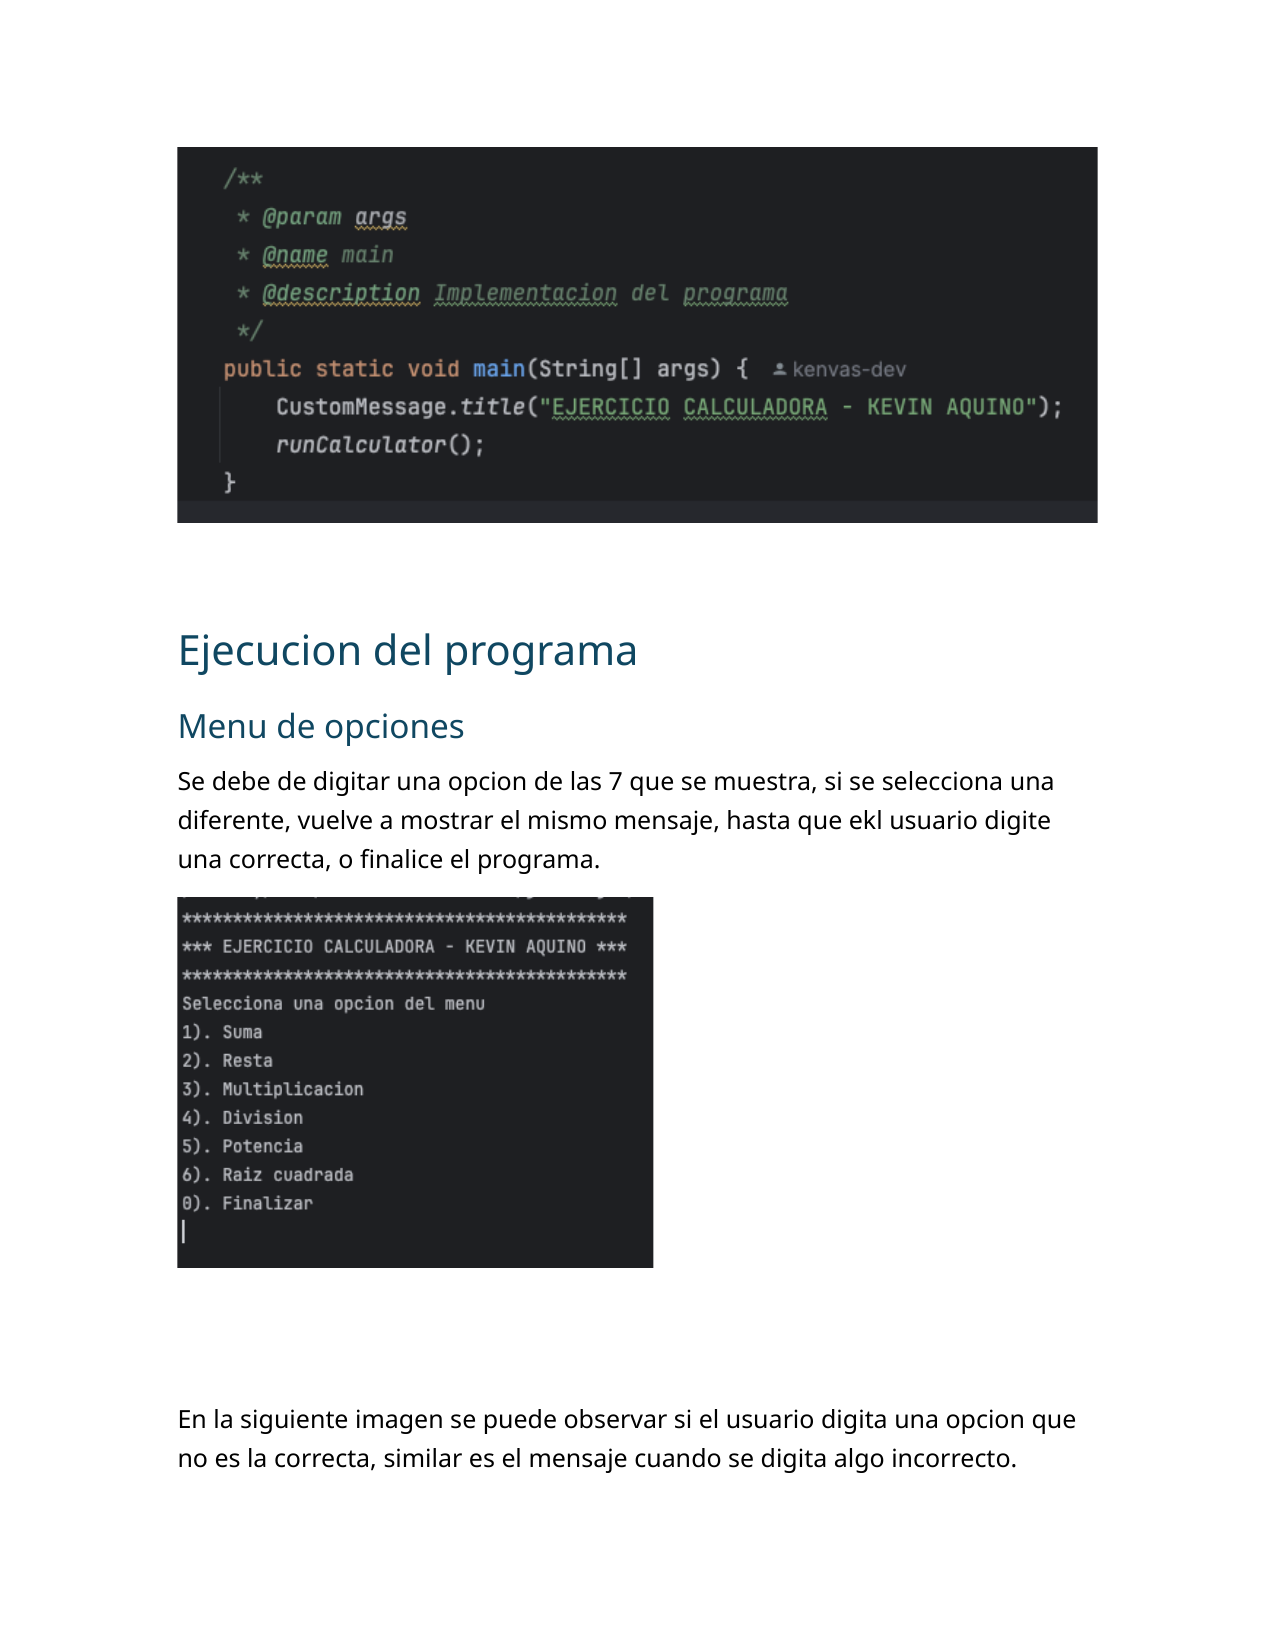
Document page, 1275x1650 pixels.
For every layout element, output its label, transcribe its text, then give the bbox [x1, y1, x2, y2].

subtitle Ejecucion del programa [177, 621, 1098, 678]
picture [177, 147, 1098, 523]
text Se debe de digitar una opcion de las 7 que se muestra, si se selecciona una diferente, vuelve a mostrar el mismo mensaje, hasta que ekl usuario digite una correcta, o finalice el programa. [177, 763, 1098, 876]
text En la siguiente imagen se puede observar si el usuario digita una opcion que no es la correcta, similar es el mensaje cuando se digita algo incorrecto. [177, 1401, 1098, 1474]
picture [177, 897, 654, 1268]
subtitle Menu de opciones [177, 703, 1098, 748]
